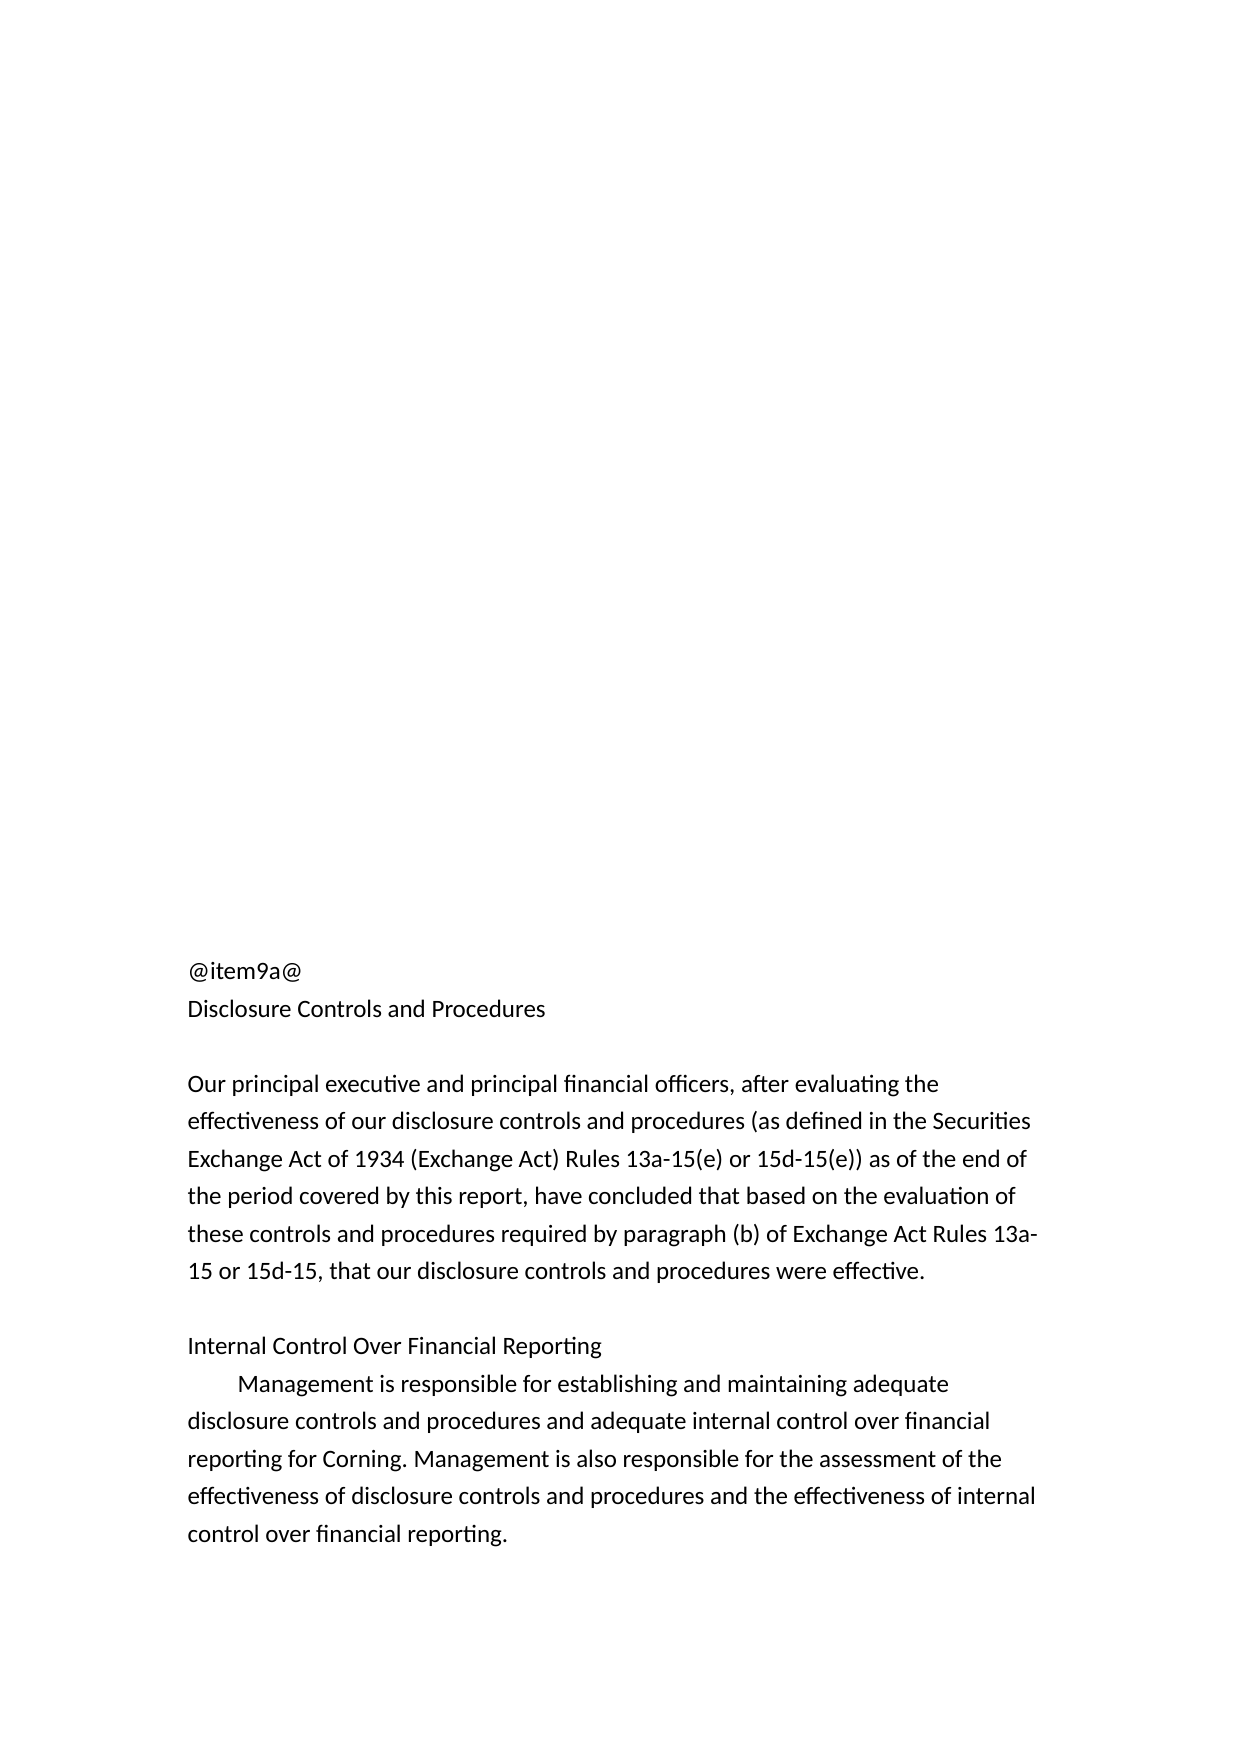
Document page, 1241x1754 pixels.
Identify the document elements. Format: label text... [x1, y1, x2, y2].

text Our principal executive and principal financial officers, after evaluating the effectiveness of our disclosure controls and procedures (as defined in the Securities Exchange Act of 1934 (Exchange Act) Rules 13a-15(e) or 15d-15(e)) as of the end of the period covered by this report, have concluded that based on the evaluation of these controls and procedures required by paragraph (b) of Exchange Act Rules 13a-15 or 15d-15, that our disclosure controls and procedures were effective. [187, 1064, 1053, 1289]
text @item9a@ [187, 952, 1053, 989]
text Internal Control Over Financial Reporting [187, 1327, 1053, 1364]
text Management is responsible for establishing and maintaining adequate disclosure controls and procedures and adequate internal control over financial reporting for Corning. Management is also responsible for the assessment of the effectiveness of disclosure controls and procedures and the effectiveness of internal control over financial reporting. [187, 1364, 1053, 1552]
text Disclosure Controls and Procedures [187, 989, 1053, 1027]
